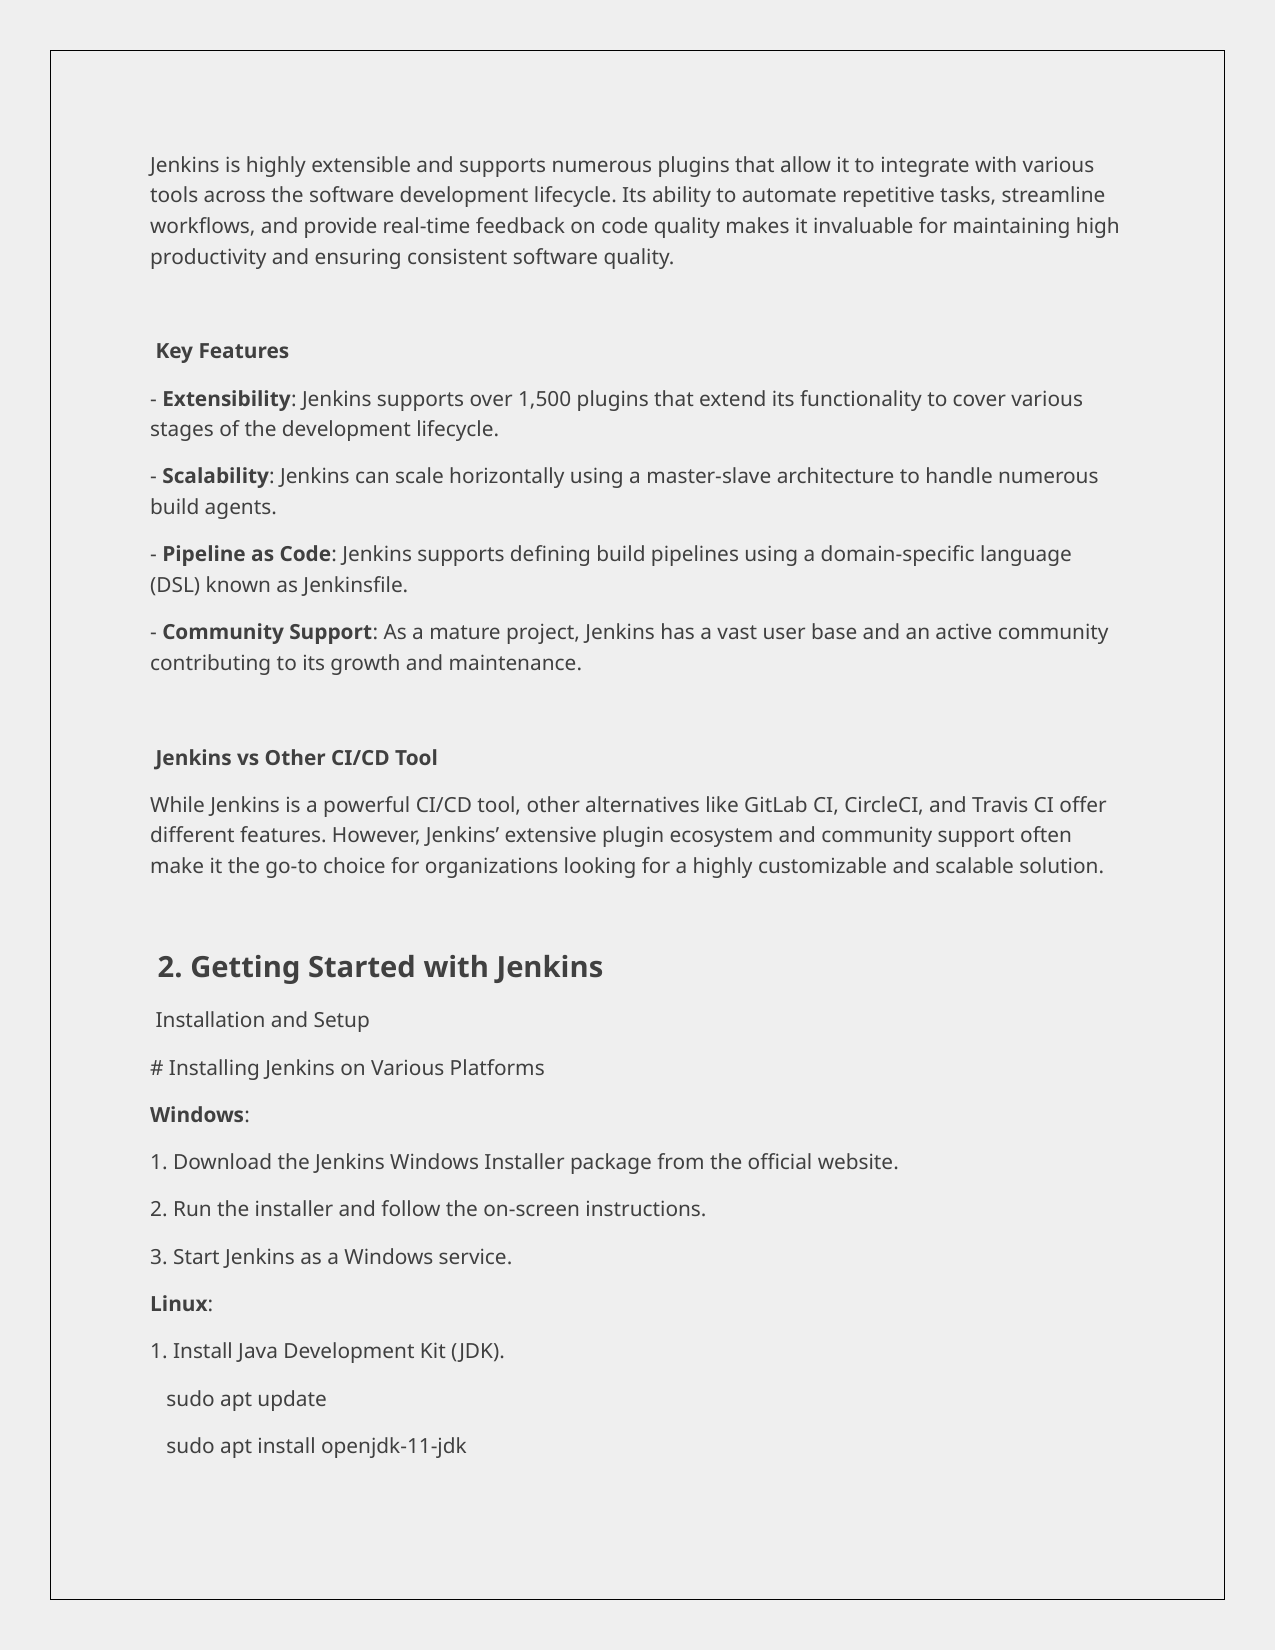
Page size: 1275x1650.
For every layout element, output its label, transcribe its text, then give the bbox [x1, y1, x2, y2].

text Jenkins is highly extensible and supports numerous plugins that allow it to integrate with various tools across the software development lifecycle. Its ability to automate repetitive tasks, streamline workflows, and provide real-time feedback on code quality makes it invaluable for maintaining high productivity and ensuring consistent software quality. [150, 150, 1125, 270]
text 2. Run the installer and follow the on-screen instructions. [150, 1194, 1125, 1223]
text sudo apt update [150, 1384, 1125, 1412]
text 1. Download the Jenkins Windows Installer package from the official website. [150, 1147, 1125, 1176]
text - Pipeline as Code: Jenkins supports defining build pipelines using a domain-specific language (DSL) known as Jenkinsfile. [150, 539, 1125, 599]
text 3. Start Jenkins as a Windows service. [150, 1242, 1125, 1270]
text # Installing Jenkins on Various Platforms [150, 1053, 1125, 1081]
text While Jenkins is a powerful CI/CD tool, other alternatives like GitLab CI, CircleCI, and Travis CI offer different features. However, Jenkins’ extensive plugin ecosystem and community support often make it the go-to choice for organizations looking for a highly customizable and scalable solution. [150, 790, 1125, 880]
text Key Features [150, 336, 1125, 365]
text 1. Install Java Development Kit (JDK). [150, 1336, 1125, 1365]
text - Extensibility: Jenkins supports over 1,500 plugins that extend its functionality to cover various stages of the development lifecycle. [150, 384, 1125, 443]
text Installation and Setup [150, 1005, 1125, 1034]
text Jenkins vs Other CI/CD Tool [150, 743, 1125, 771]
text Linux: [150, 1289, 1125, 1317]
text - Community Support: As a mature project, Jenkins has a vast user base and an active community contributing to its growth and maintenance. [150, 617, 1125, 677]
text sudo apt install openjdk-11-jdk [150, 1431, 1125, 1459]
text - Scalability: Jenkins can scale horizontally using a master-slave architecture to handle numerous build agents. [150, 462, 1125, 521]
text Windows: [150, 1100, 1125, 1128]
text 2. Getting Started with Jenkins [150, 946, 1125, 986]
